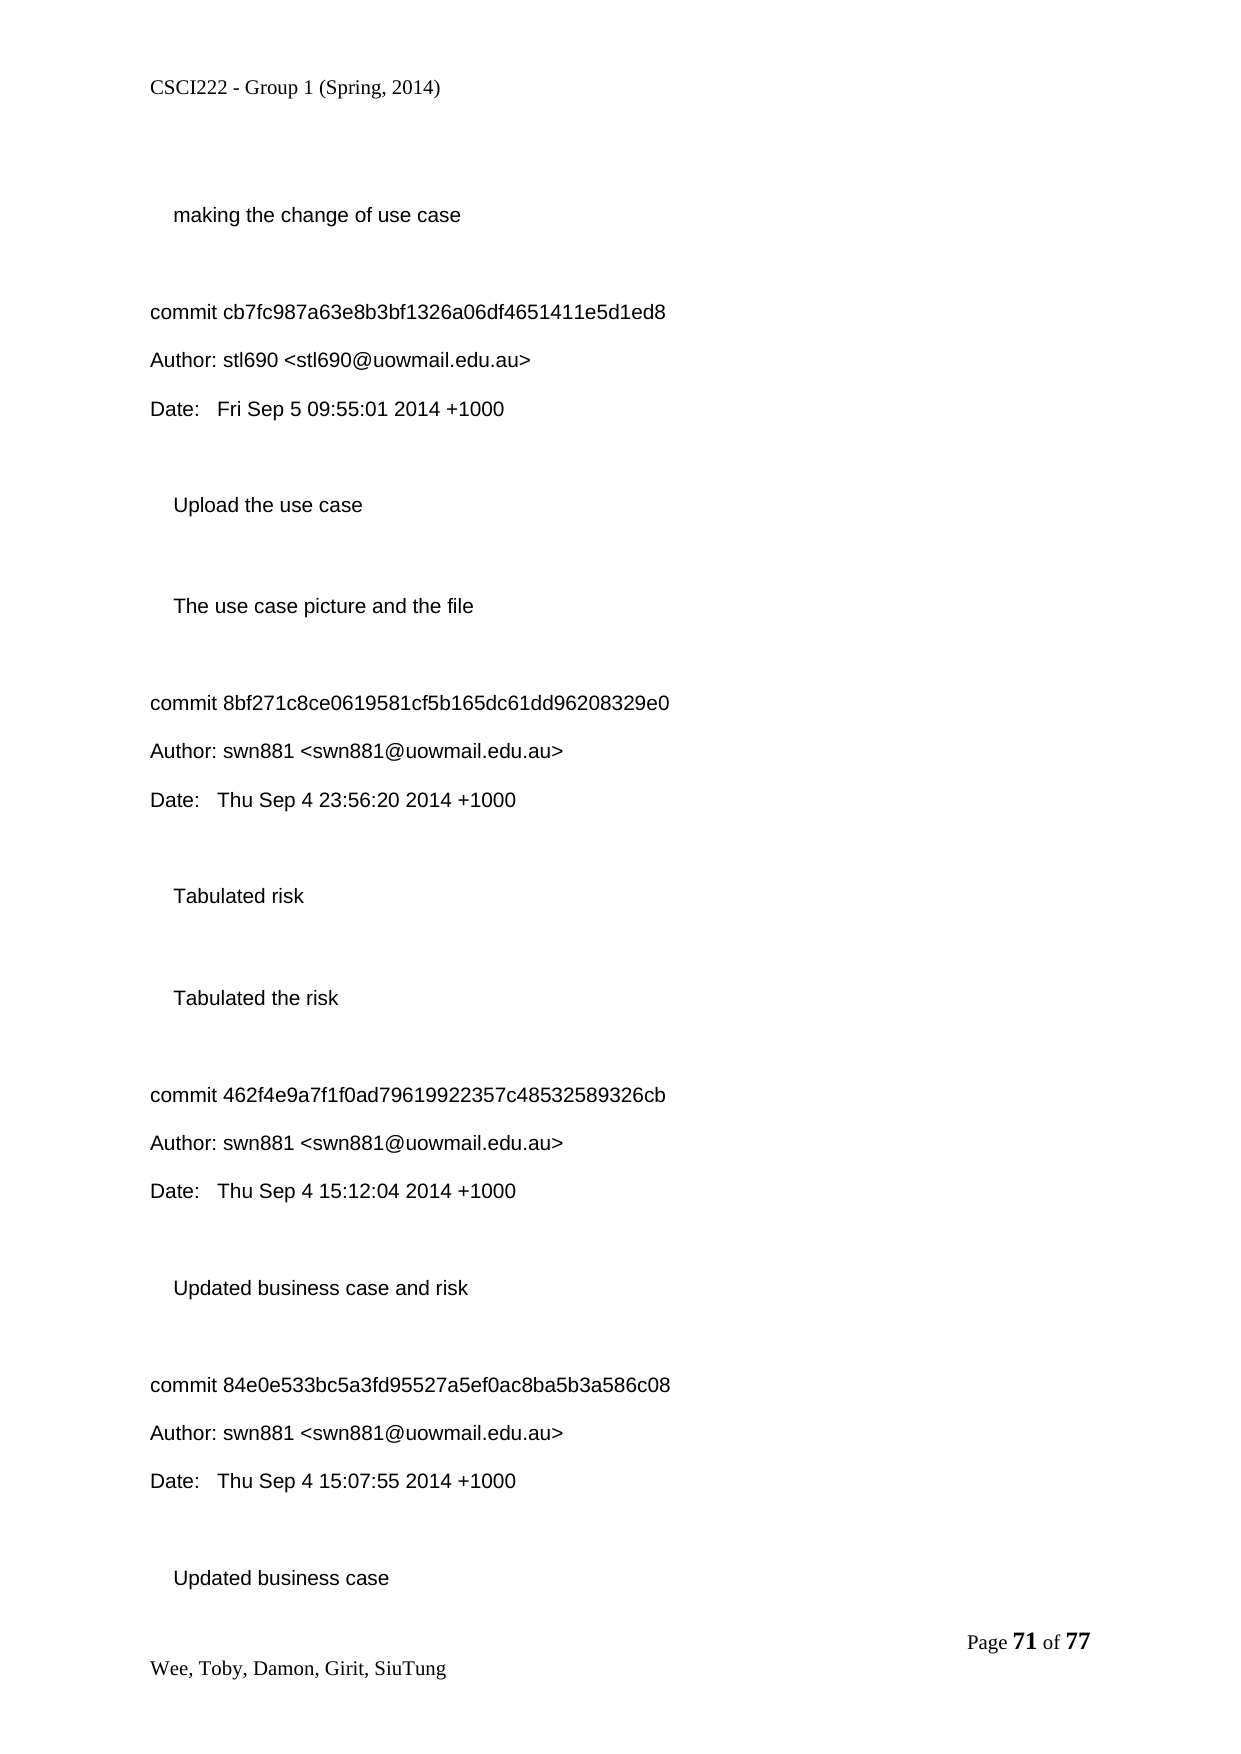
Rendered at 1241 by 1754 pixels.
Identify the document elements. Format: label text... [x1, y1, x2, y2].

text Updated business case and risk [150, 1276, 1090, 1300]
text making the change of use case [150, 203, 1090, 227]
text Date: Thu Sep 4 15:07:55 2014 +1000 [150, 1469, 1090, 1493]
text Date: Thu Sep 4 23:56:20 2014 +1000 [150, 788, 1090, 812]
text commit 462f4e9a7f1f0ad79619922357c48532589326cb [150, 1082, 1090, 1106]
text Upload the use case [150, 493, 1090, 517]
text Author: stl690 <stl690@uowmail.edu.au> [150, 348, 1090, 372]
text Date: Thu Sep 4 15:12:04 2014 +1000 [150, 1179, 1090, 1203]
text Author: swn881 <swn881@uowmail.edu.au> [150, 1131, 1090, 1155]
text Author: swn881 <swn881@uowmail.edu.au> [150, 1421, 1090, 1445]
text commit cb7fc987a63e8b3bf1326a06df4651411e5d1ed8 [150, 300, 1090, 324]
text Tabulated the risk [150, 986, 1090, 1010]
text commit 84e0e533bc5a3fd95527a5ef0ac8ba5b3a586c08 [150, 1372, 1090, 1396]
text Date: Fri Sep 5 09:55:01 2014 +1000 [150, 396, 1090, 420]
text The use case picture and the file [150, 594, 1090, 618]
text commit 8bf271c8ce0619581cf5b165dc61dd96208329e0 [150, 691, 1090, 715]
text Tabulated risk [150, 884, 1090, 908]
text Updated business case [150, 1566, 1090, 1590]
text Author: swn881 <swn881@uowmail.edu.au> [150, 739, 1090, 763]
